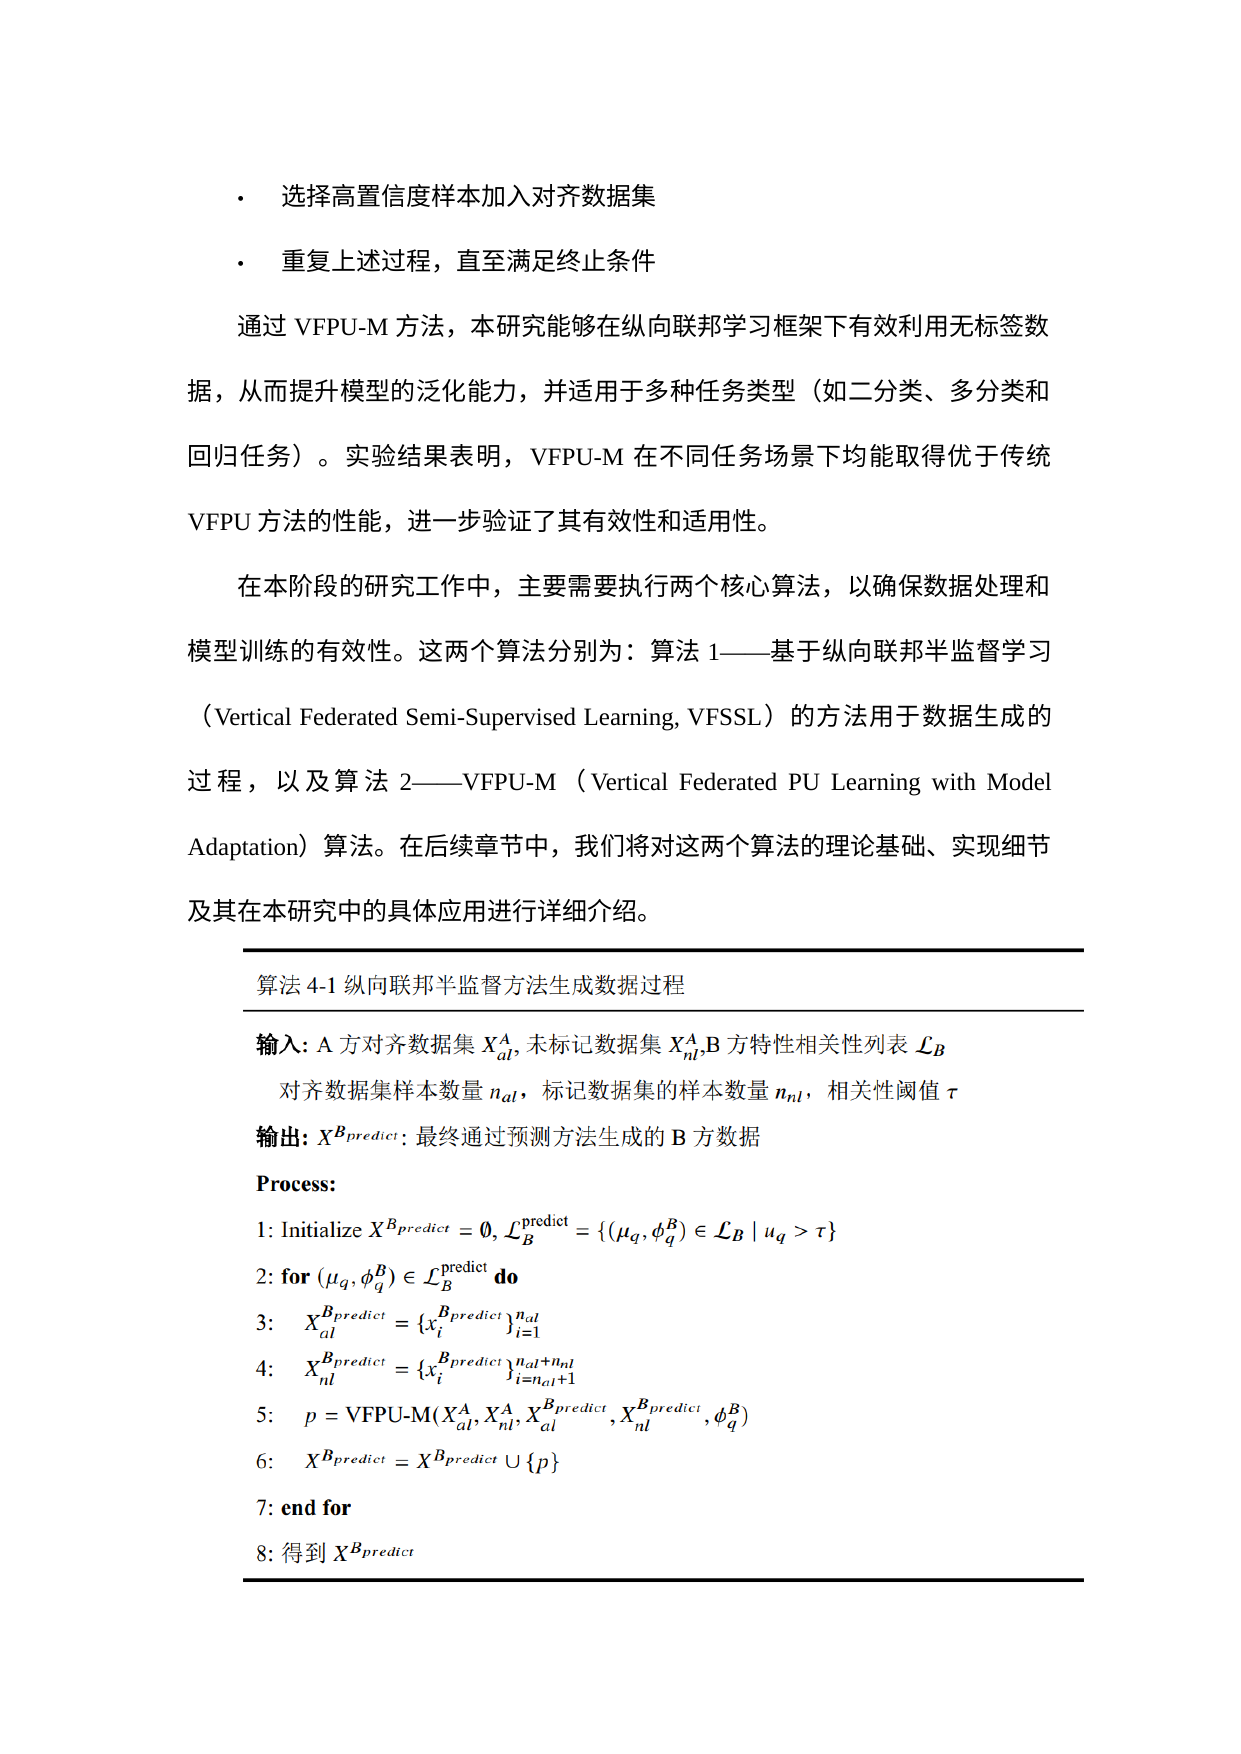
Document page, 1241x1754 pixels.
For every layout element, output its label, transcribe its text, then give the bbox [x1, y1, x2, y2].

list 重复上述过程，直至满足终止条件 [237, 227, 1053, 292]
text 在本阶段的研究工作中，主要需要执行两个核心算法，以确保数据处理和模型训练的有效性。这两个算法分别为：算法1——基于纵向联邦半监督学习（Vertical Federated Semi-Supervised Learning, VFSSL）的方法用于数据生成的过程，以及算法2——VFPU-M（Vertical Federated PU Learning with Model Adaptation）算法。在后续章节中，我们将对这两个算法的理论基础、实现细节及其在本研究中的具体应用进行详细介绍。 [187, 552, 1053, 942]
text 通过 VFPU-M 方法，本研究能够在纵向联邦学习框架下有效利用无标签数据，从而提升模型的泛化能力，并适用于多种任务类型（如二分类、多分类和回归任务）。实验结果表明，VFPU-M 在不同任务场景下均能取得优于传统 VFPU 方法的性能，进一步验证了其有效性和适用性。 [187, 292, 1053, 552]
picture [231, 942, 1097, 1584]
list 选择高置信度样本加入对齐数据集 [237, 162, 1053, 227]
